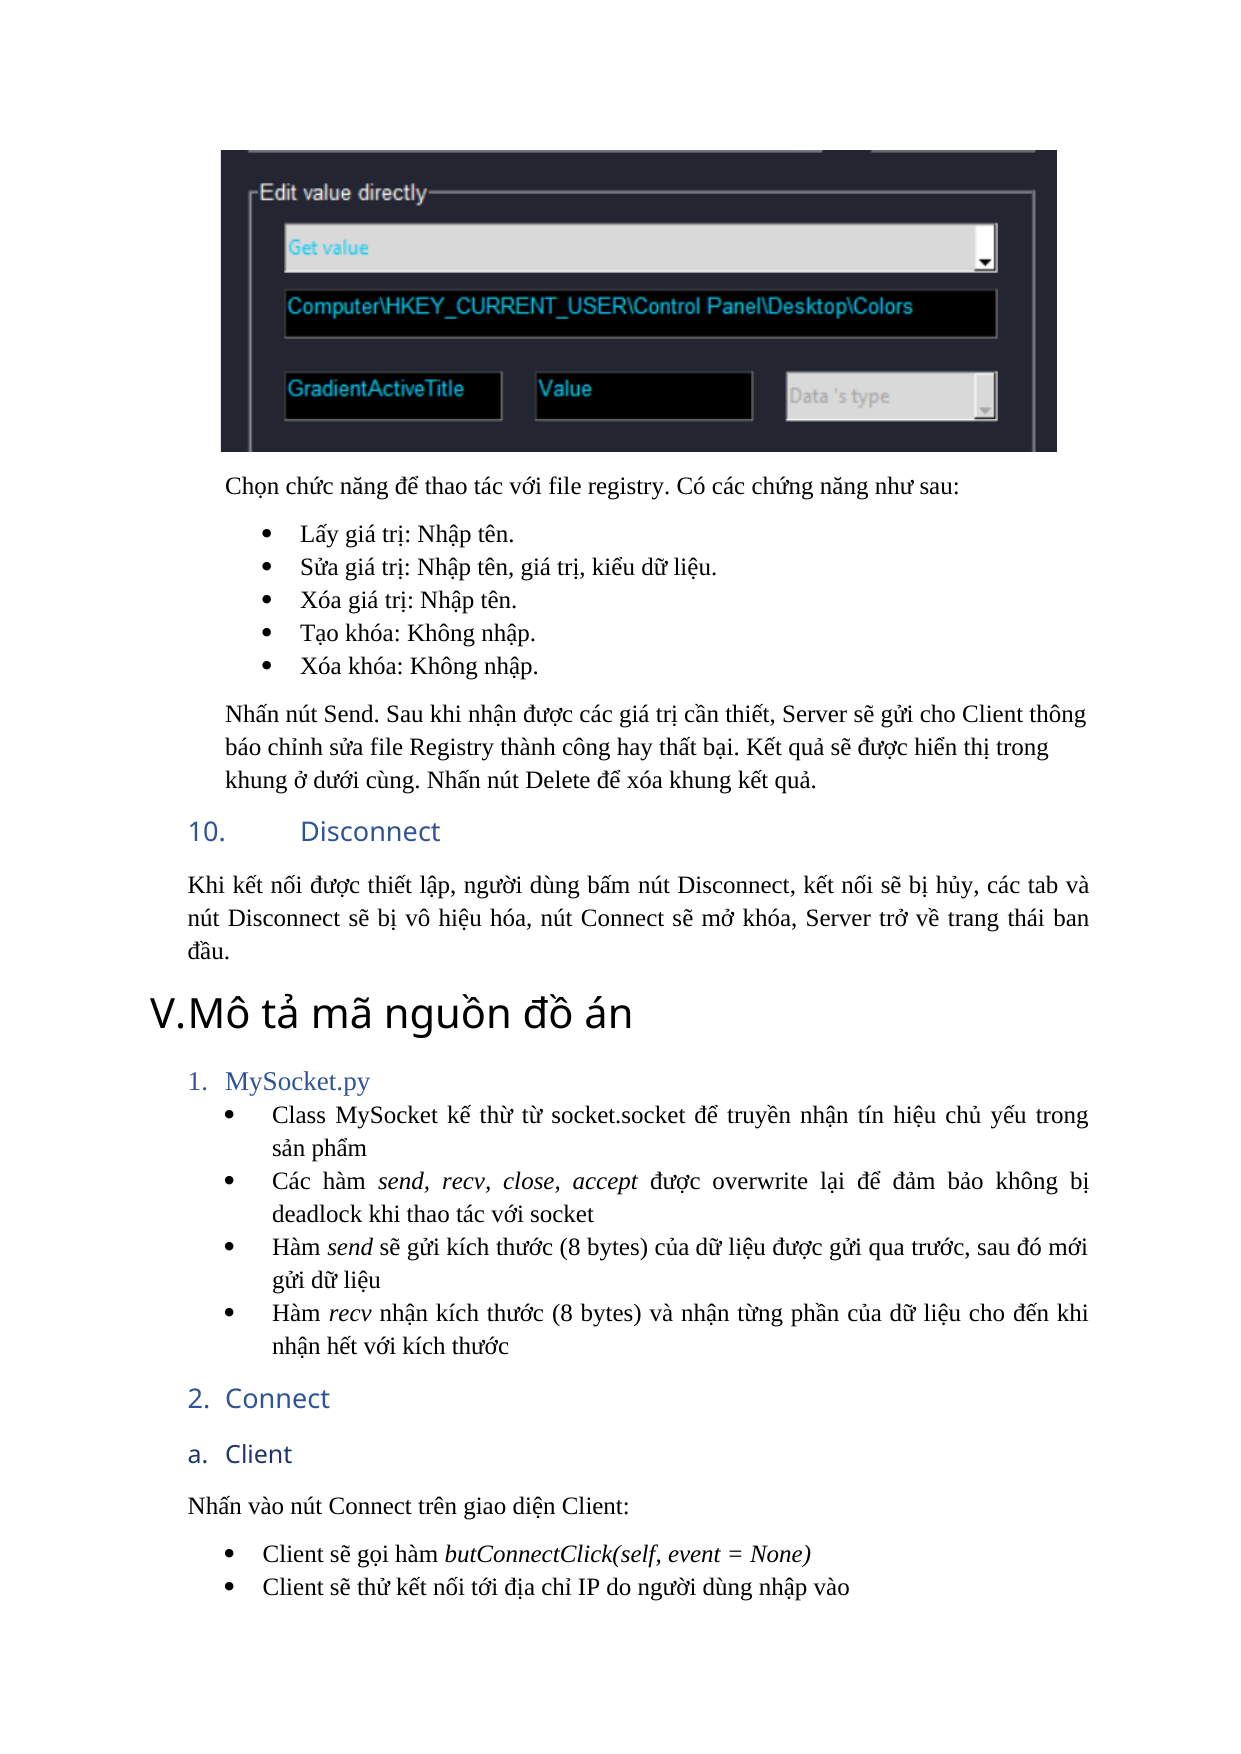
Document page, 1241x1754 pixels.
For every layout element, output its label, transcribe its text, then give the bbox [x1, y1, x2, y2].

list Xóa giá trị: Nhập tên. [262, 585, 1090, 613]
list MySocket.py [187, 1064, 1090, 1096]
list Hàm send sẽ gửi kích thước (8 bytes) của dữ liệu được gửi qua trước, sau đó mới gửi dữ liệu [225, 1232, 1090, 1294]
list Class MySocket kế thừ từ socket.socket để truyền nhận tín hiệu chủ yếu trong sản phẩm [225, 1100, 1090, 1162]
list Tạo khóa: Không nhập. [262, 618, 1090, 647]
list Sửa giá trị: Nhập tên, giá trị, kiểu dữ liệu. [262, 552, 1090, 581]
text Khi kết nối được thiết lập, người dùng bấm nút Disconnect, kết nối sẽ bị hủy, các tab và nút Disconnect sẽ bị vô hiệu hóa, nút Connect sẽ mở khóa, Server trở về trang thái ban đầu. [187, 870, 1090, 965]
list Client sẽ thử kết nối tới địa chỉ IP do người dùng nhập vào [225, 1572, 1090, 1601]
subtitle Connect [187, 1379, 1090, 1416]
list Hàm recv nhận kích thước (8 bytes) và nhận từng phần của dữ liệu cho đến khi nhận hết với kích thước [225, 1298, 1090, 1360]
text Nhấn nút Send. Sau khi nhận được các giá trị cần thiết, Server sẽ gửi cho Client thông báo chỉnh sửa file Registry thành công hay thất bại. Kết quả sẽ được hiển thị trong khung ở dưới cùng. Nhấn nút Delete để xóa khung kết quả. [225, 699, 1090, 794]
list Các hàm send, recv, close, accept được overwrite lại để đảm bảo không bị deadlock khi thao tác với socket [225, 1166, 1090, 1228]
subtitle Mô tả mã nguồn đồ án [150, 984, 1090, 1041]
list Lấy giá trị: Nhập tên. [262, 519, 1090, 547]
subtitle Disconnect [187, 813, 1090, 850]
text Nhấn vào nút Connect trên giao diện Client: [187, 1491, 1090, 1520]
picture [220, 150, 1057, 452]
subtitle Client [187, 1437, 1090, 1471]
text Chọn chức năng để thao tác với file registry. Có các chứng năng như sau: [225, 471, 1090, 499]
list Xóa khóa: Không nhập. [262, 651, 1090, 679]
list Client sẽ gọi hàm butConnectClick(self, event = None) [225, 1539, 1090, 1568]
